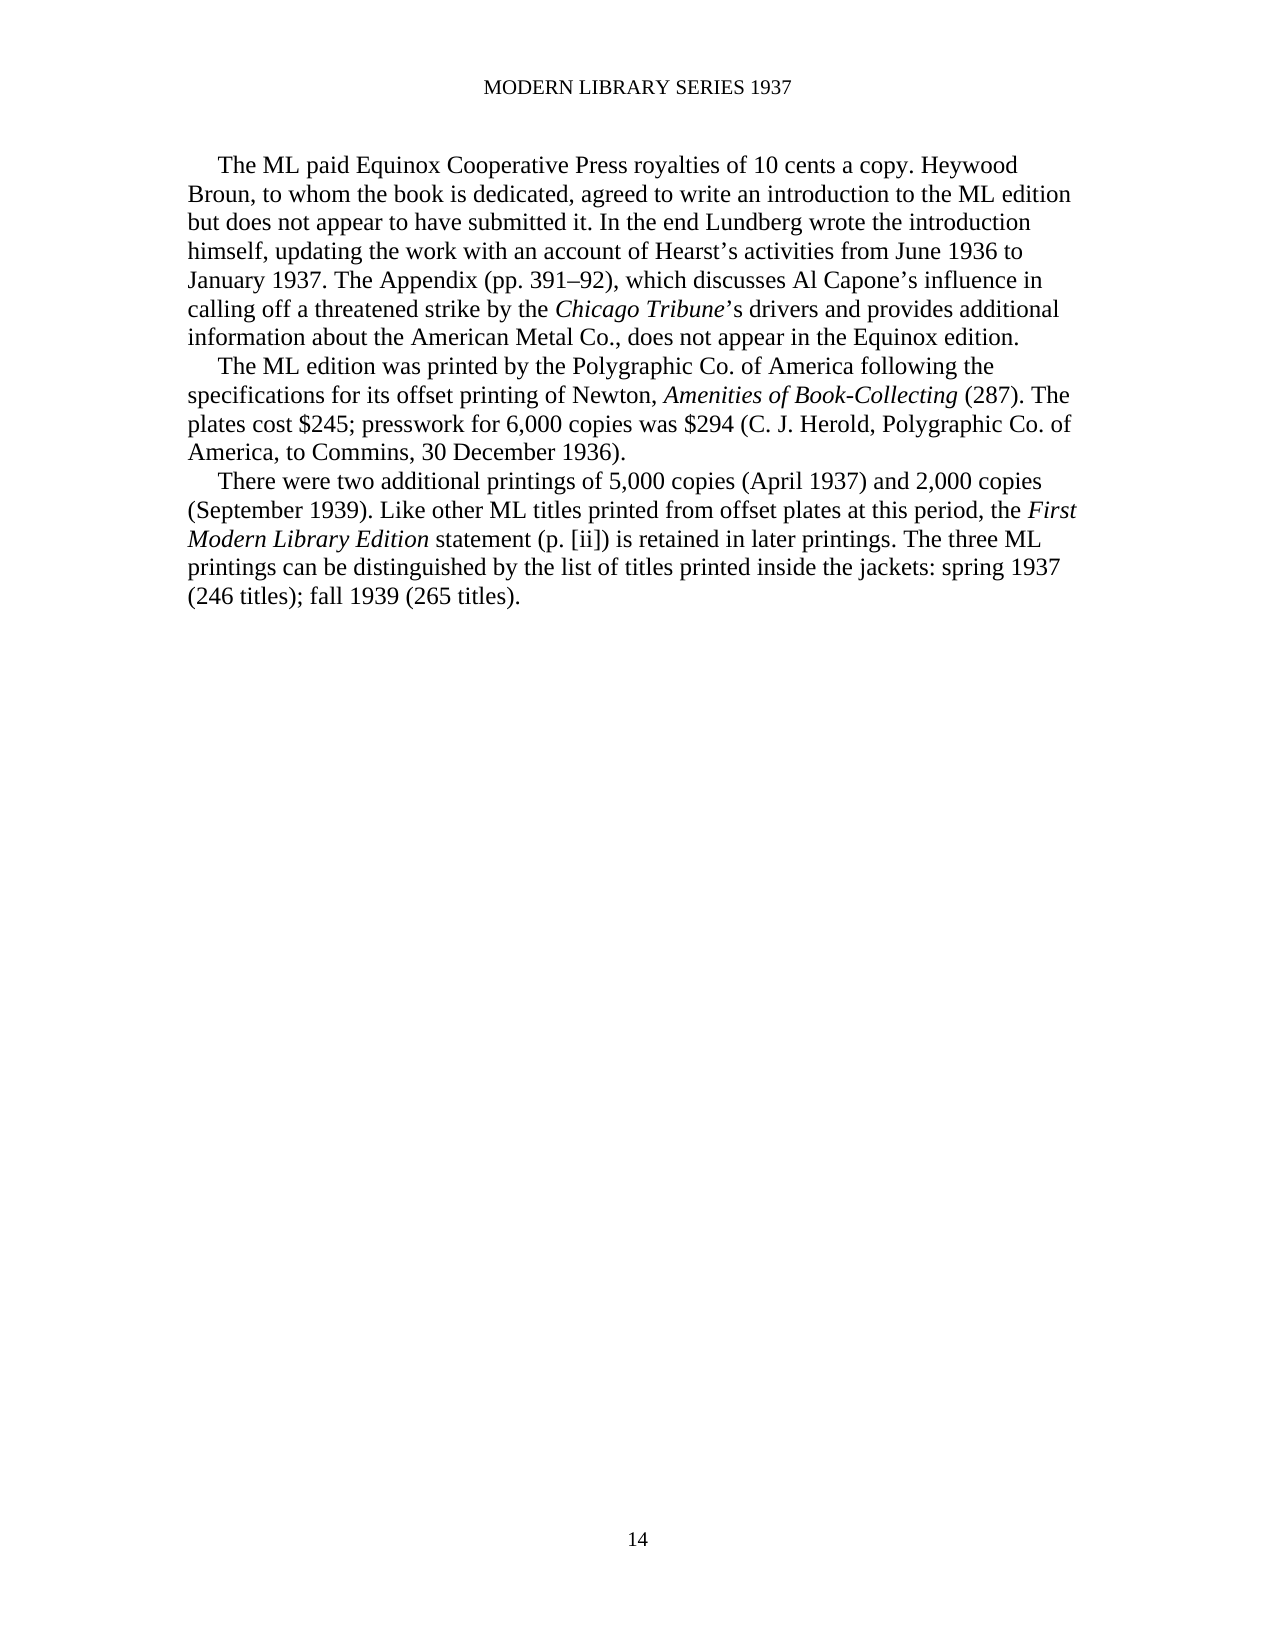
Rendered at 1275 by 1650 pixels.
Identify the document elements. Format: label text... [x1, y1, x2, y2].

text The ML edition was printed by the Polygraphic Co. of America following the specifications for its offset printing of Newton, Amenities of Book-Collecting (287). The plates cost $245; presswork for 6,000 copies was $294 (C. J. Herold, Polygraphic Co. of America, to Commins, 30 December 1936). [187, 351, 1087, 466]
text There were two additional printings of 5,000 copies (April 1937) and 2,000 copies (September 1939). Like other ML titles printed from offset plates at this period, the First Modern Library Edition statement (p. [ii]) is retained in later printings. The three ML printings can be distinguished by the list of titles printed inside the jackets: spring 1937 (246 titles); fall 1939 (265 titles). [187, 466, 1087, 610]
text The ML paid Equinox Cooperative Press royalties of 10 cents a copy. Heywood Broun, to whom the book is dedicated, agreed to write an introduction to the ML edition but does not appear to have submitted it. In the end Lundberg wrote the introduction himself, updating the work with an account of Hearst’s activities from June 1936 to January 1937. The Appendix (pp. 391–92), which discusses Al Capone’s influence in calling off a threatened strike by the Chicago Tribune’s drivers and provides additional information about the American Metal Co., does not appear in the Equinox edition. [187, 150, 1087, 351]
